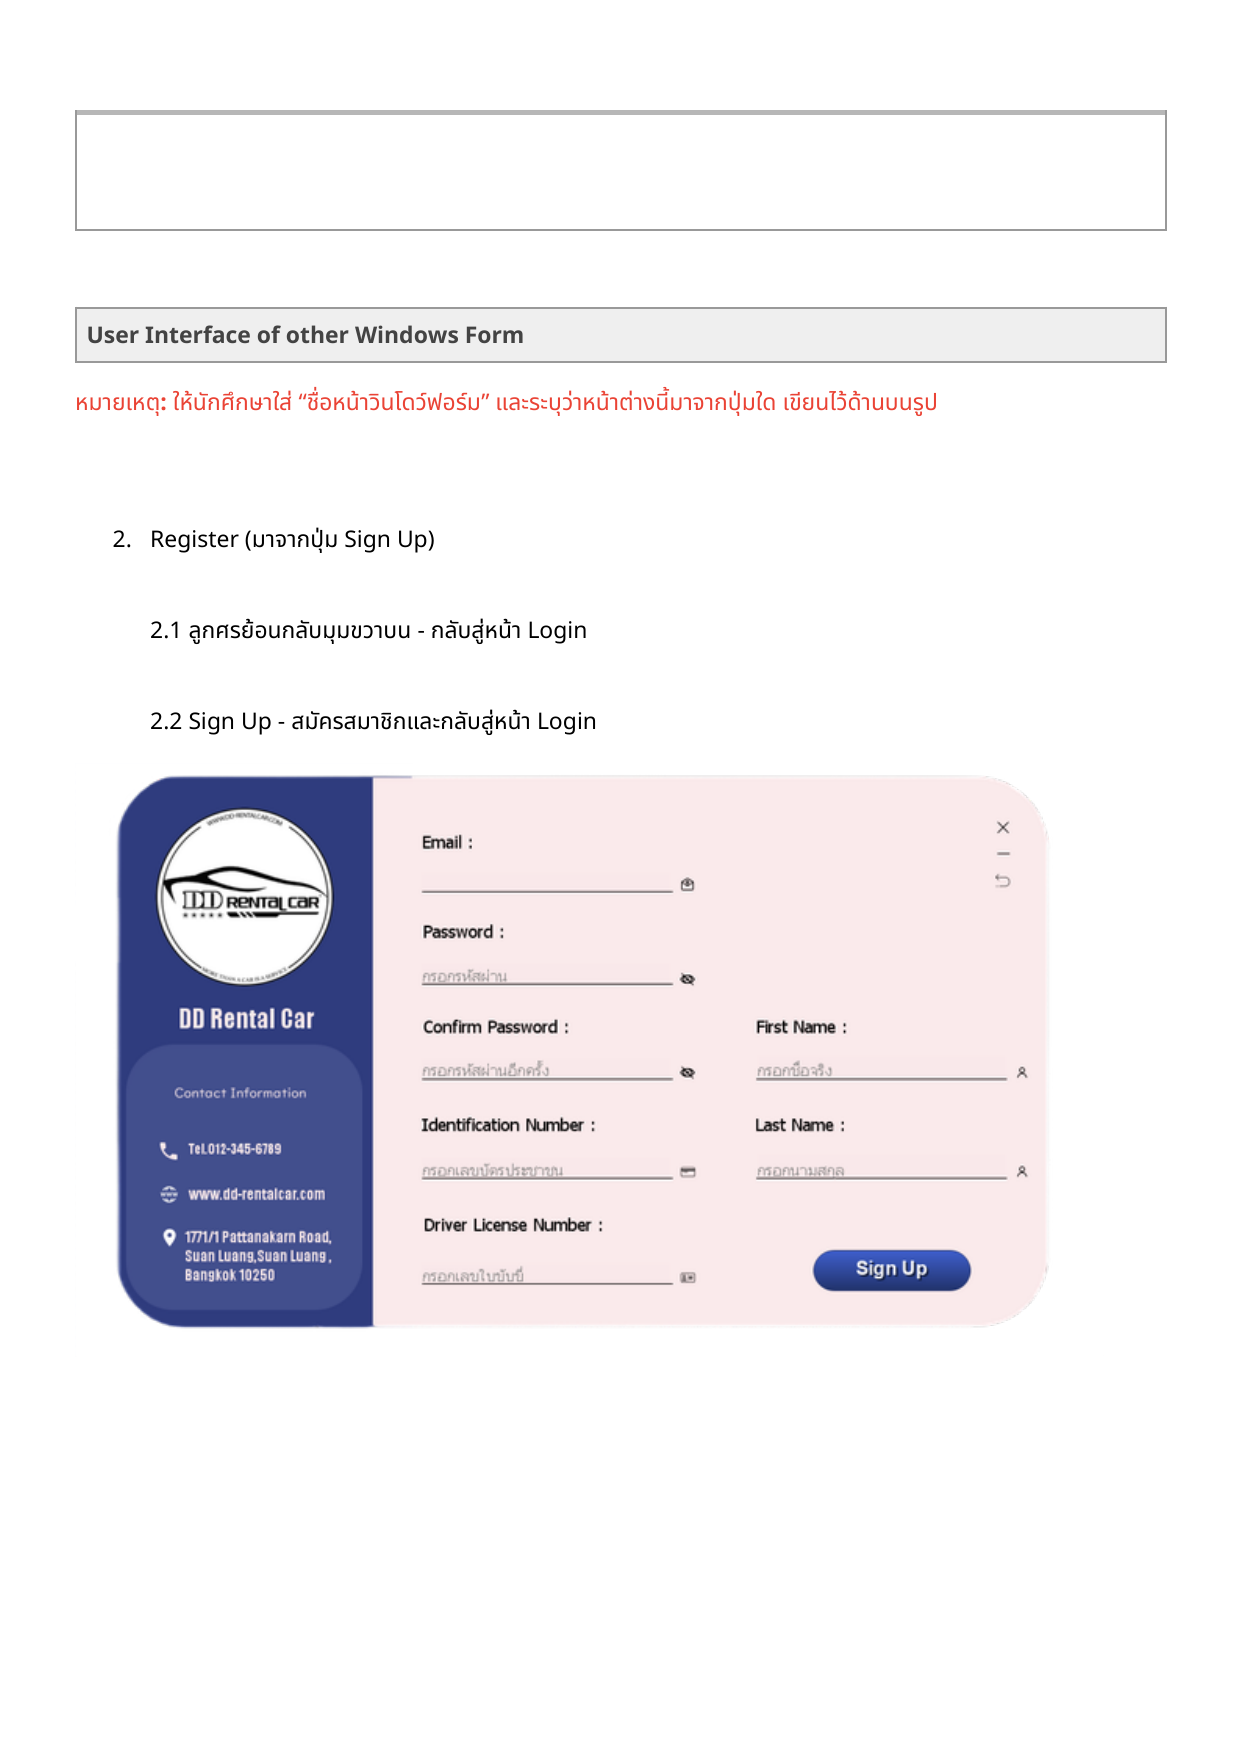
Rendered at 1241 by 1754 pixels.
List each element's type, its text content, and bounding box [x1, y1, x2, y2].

text 2.1 ลูกศรย้อนกลับมุมขวาบน - กลับสู่หน้า Login [75, 614, 1165, 649]
picture [75, 763, 1105, 1357]
text หมายเหตุ: ให้นักศึกษาใส่ “ชื่อหน้าวินโดว์ฟอร์ม” และระบุว่าหน้าต่างนี้มาจากปุ่มใด เขียนไว้ด้านบนรูป [75, 386, 1165, 420]
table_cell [77, 115, 1165, 229]
table_header User Interface of other Windows Form [77, 309, 1165, 361]
list Register (มาจากปุ่ม Sign Up) [112, 522, 1165, 557]
